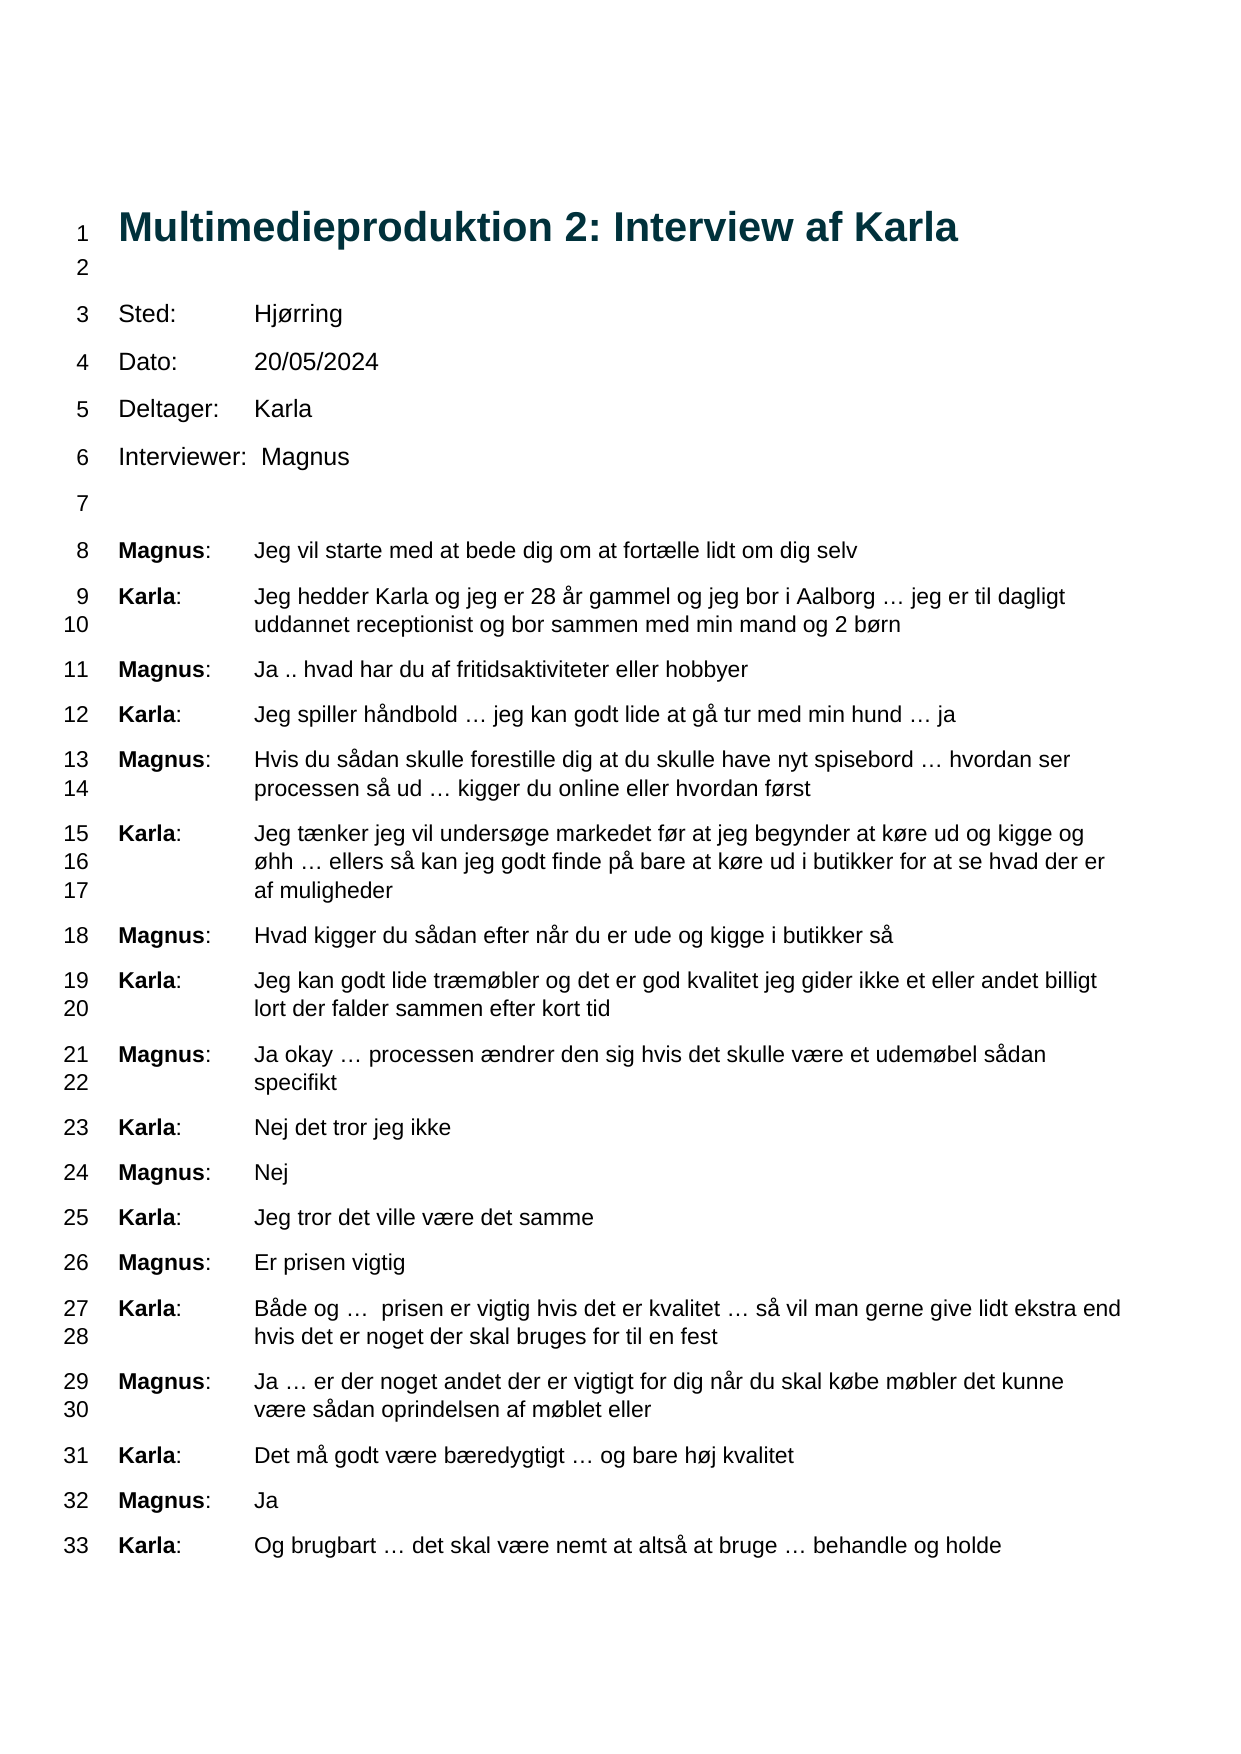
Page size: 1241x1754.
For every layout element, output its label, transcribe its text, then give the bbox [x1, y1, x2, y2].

text Magnus: Ja [118, 1487, 1122, 1513]
text Karla: Det må godt være bæredygtigt … og bare høj kvalitet [118, 1442, 1122, 1468]
text Magnus: Hvis du sådan skulle forestille dig at du skulle have nyt spisebord … hvordan ser processen så ud … kigger du online eller hvordan først [118, 746, 1122, 801]
text Karla: Jeg hedder Karla og jeg er 28 år gammel og jeg bor i Aalborg … jeg er til dagligt uddannet receptionist og bor sammen med min mand og 2 børn [118, 583, 1122, 637]
text Magnus: Er prisen vigtig [118, 1249, 1122, 1276]
text Magnus: Ja … er der noget andet der er vigtigt for dig når du skal købe møbler det kunne være sådan oprindelsen af møblet eller [118, 1368, 1122, 1423]
text Karla: Jeg spiller håndbold … jeg kan godt lide at gå tur med min hund … ja [118, 701, 1122, 728]
text Karla: Både og … prisen er vigtig hvis det er kvalitet … så vil man gerne give lidt ekstra end hvis det er noget der skal bruges for til en fest [118, 1294, 1122, 1349]
text Karla: Nej det tror jeg ikke [118, 1114, 1122, 1140]
text Interviewer: Magnus [118, 442, 1122, 471]
text Magnus: Jeg vil starte med at bede dig om at fortælle lidt om dig selv [118, 537, 1122, 564]
text Dato: 20/05/2024 [118, 347, 1122, 375]
text Magnus: Ja .. hvad har du af fritidsaktiviteter eller hobbyer [118, 656, 1122, 682]
text Karla: Jeg tænker jeg vil undersøge markedet før at jeg begynder at køre ud og kigge og øhh … ellers så kan jeg godt finde på bare at køre ud i butikker for at se hvad der er af muligheder [118, 820, 1122, 903]
subtitle Multimedieproduktion 2: Interview af Karla [118, 202, 1122, 250]
text Deltager: Karla [118, 394, 1122, 423]
text Sted: Hjørring [118, 299, 1122, 328]
text Karla: Og brugbart … det skal være nemt at altså at bruge … behandle og holde [118, 1532, 1122, 1558]
text Magnus: Ja okay … processen ændrer den sig hvis det skulle være et udemøbel sådan specifikt [118, 1041, 1122, 1095]
text Karla: Jeg tror det ville være det samme [118, 1204, 1122, 1231]
text Magnus: Hvad kigger du sådan efter når du er ude og kigge i butikker så [118, 922, 1122, 948]
text Karla: Jeg kan godt lide træmøbler og det er god kvalitet jeg gider ikke et eller andet billigt lort der falder sammen efter kort tid [118, 967, 1122, 1022]
text Magnus: Nej [118, 1159, 1122, 1186]
